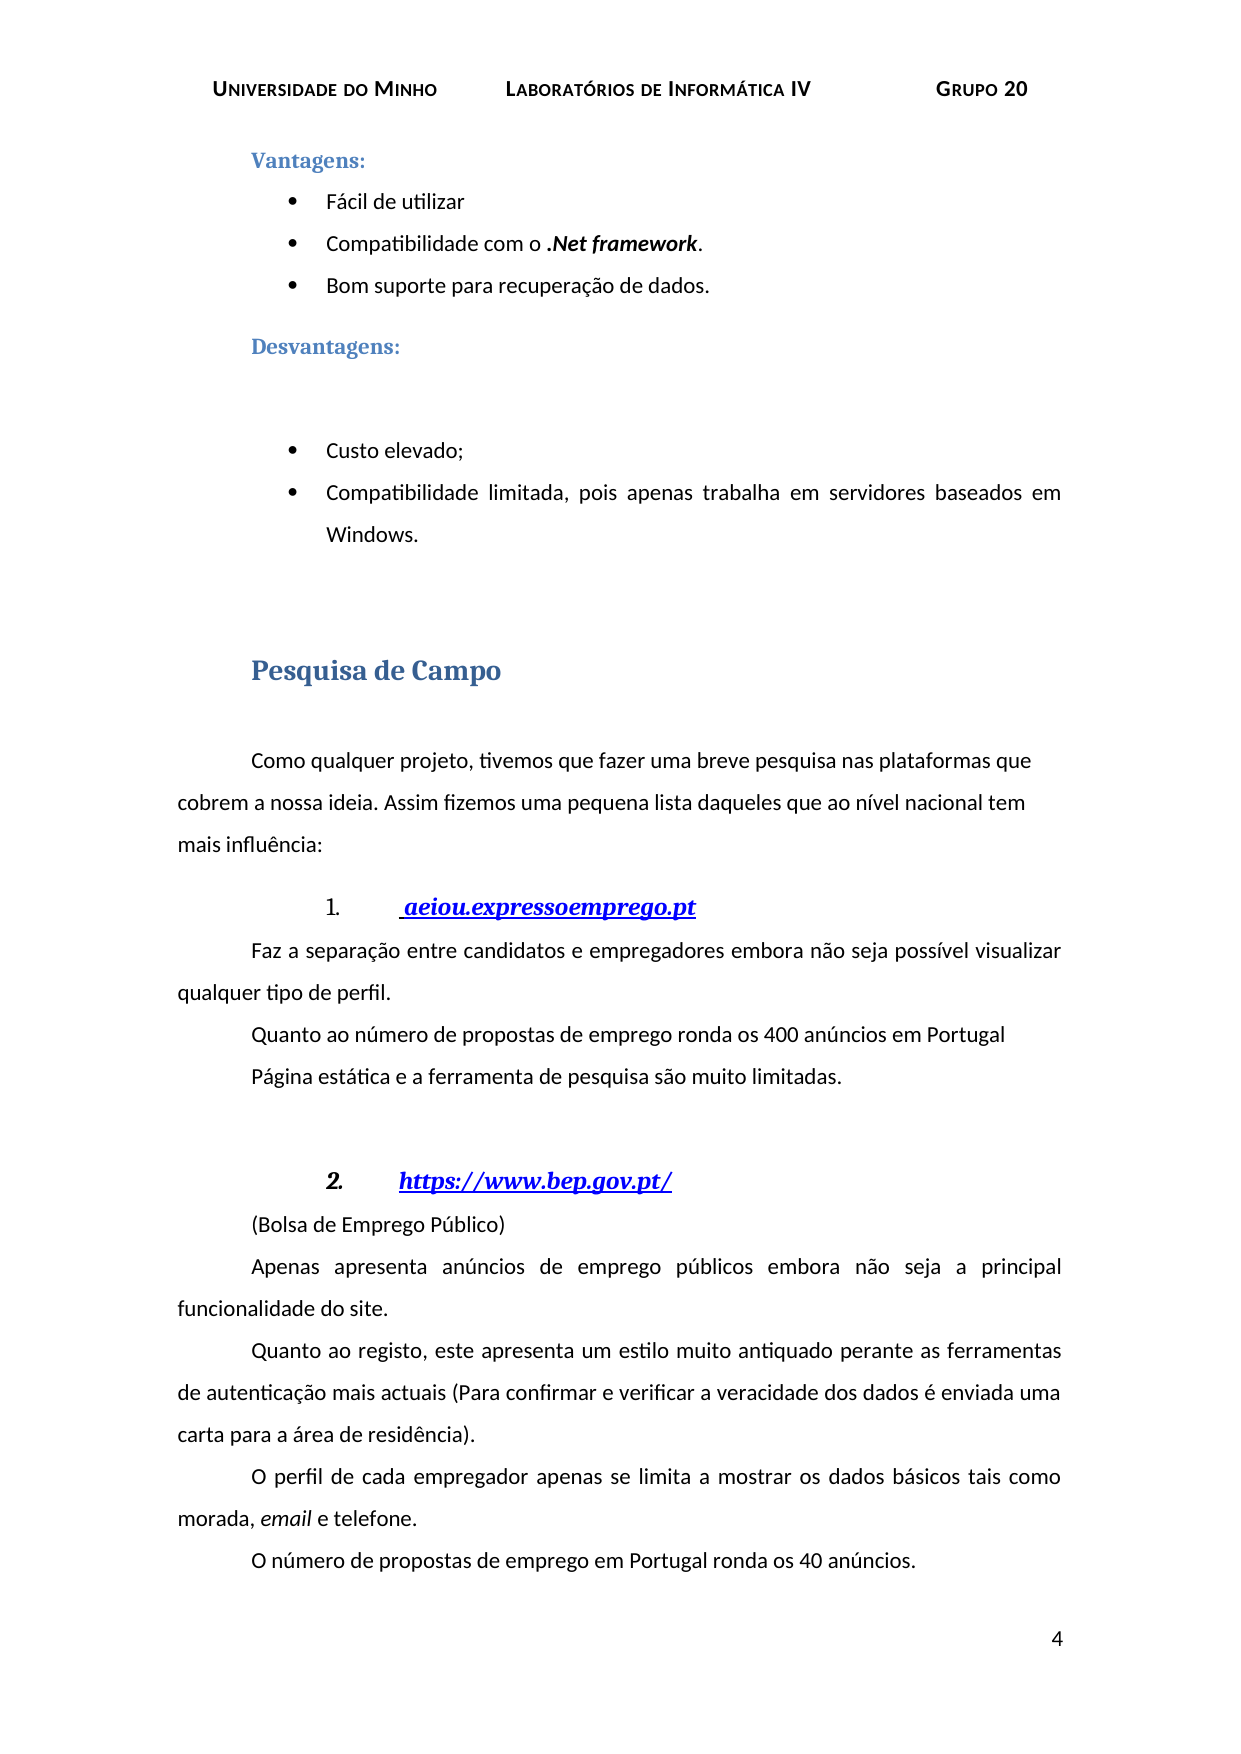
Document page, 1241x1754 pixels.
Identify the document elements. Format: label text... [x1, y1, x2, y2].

text (Bolsa de Emprego Público) [177, 1210, 1063, 1238]
subtitle Vantagens: [177, 148, 1063, 174]
list Fácil de utilizar [288, 187, 1063, 215]
text Como qualquer projeto, tivemos que fazer uma breve pesquisa nas plataformas que cobrem a nossa ideia. Assim fizemos uma pequena lista daqueles que ao nível nacional tem mais influência: [177, 746, 1063, 858]
text O perfil de cada empregador apenas se limita a mostrar os dados básicos tais como morada, email e telefone. [177, 1462, 1063, 1532]
list Compatibilidade com o .Net framework. [288, 229, 1063, 257]
list aeiou.expressoemprego.pt [252, 893, 1063, 922]
text Quanto ao número de propostas de emprego ronda os 400 anúncios em Portugal [177, 1020, 1063, 1048]
subtitle Desvantagens: [177, 334, 1063, 360]
text Página estática e a ferramenta de pesquisa são muito limitadas. [177, 1062, 1063, 1090]
list Bom suporte para recuperação de dados. [288, 271, 1063, 299]
list Custo elevado; [288, 436, 1063, 464]
list https://www.bep.gov.pt/ [252, 1167, 1063, 1196]
text Apenas apresenta anúncios de emprego públicos embora não seja a principal funcionalidade do site. [177, 1252, 1063, 1322]
subtitle Pesquisa de Campo [177, 654, 1063, 688]
text O número de propostas de emprego em Portugal ronda os 40 anúncios. [177, 1546, 1063, 1574]
text Quanto ao registo, este apresenta um estilo muito antiquado perante as ferramentas de autenticação mais actuais (Para confirmar e verificar a veracidade dos dados é enviada uma carta para a área de residência). [177, 1336, 1063, 1448]
list Compatibilidade limitada, pois apenas trabalha em servidores baseados em Windows. [288, 478, 1063, 548]
text Faz a separação entre candidatos e empregadores embora não seja possível visualizar qualquer tipo de perfil. [177, 936, 1063, 1006]
